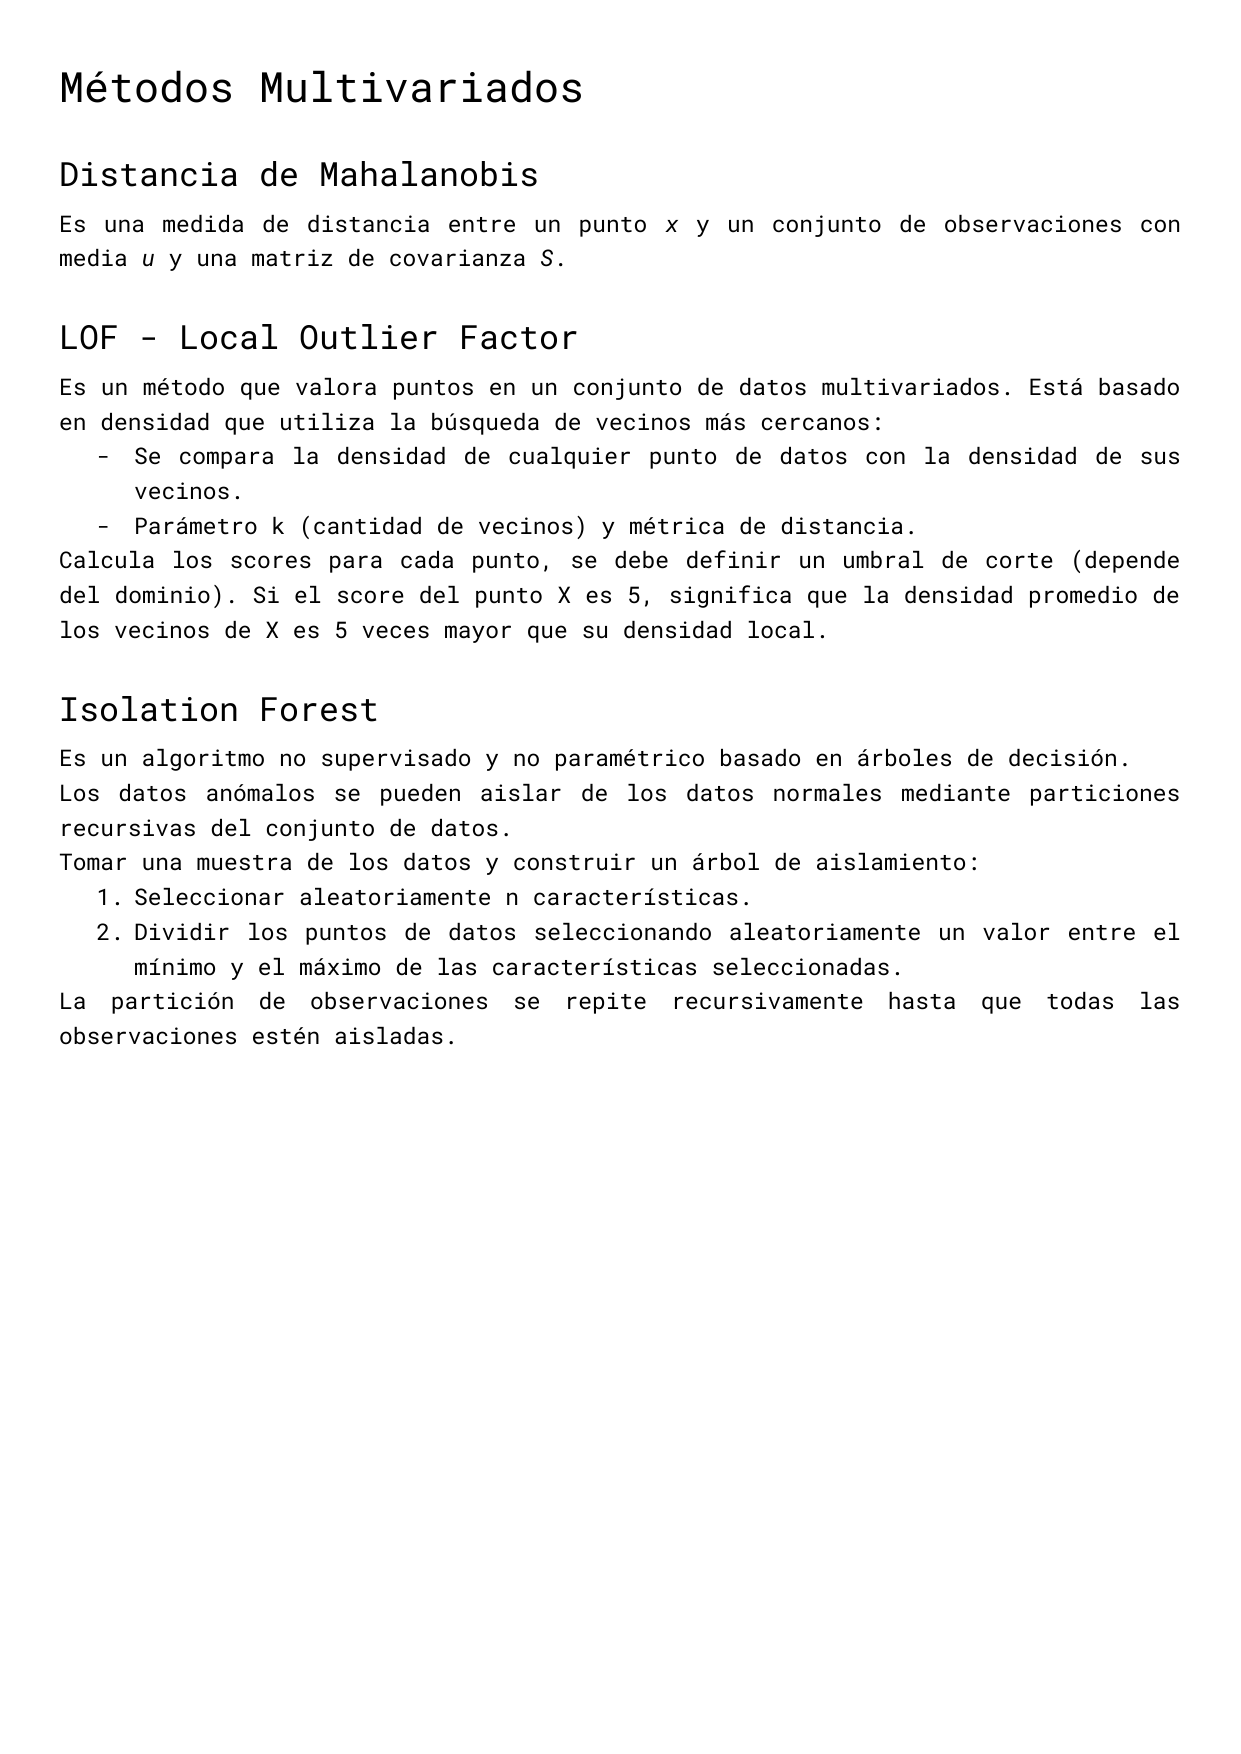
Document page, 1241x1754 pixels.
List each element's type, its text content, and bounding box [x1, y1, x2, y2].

text Los datos anómalos se pueden aislar de los datos normales mediante particiones recursivas del conjunto de datos. [59, 777, 1181, 842]
subtitle Métodos Multivariados [59, 59, 1181, 114]
subtitle Isolation Forest [59, 686, 1181, 730]
text Tomar una muestra de los datos y construir un árbol de aislamiento: [59, 847, 1181, 877]
text La partición de observaciones se repite recursivamente hasta que todas las observaciones estén aisladas. [59, 986, 1181, 1050]
list Dividir los puntos de datos seleccionando aleatoriamente un valor entre el mínimo y el máximo de las características seleccionadas. [96, 916, 1181, 981]
list Seleccionar aleatoriamente n características. [96, 881, 1181, 912]
text Es un algoritmo no supervisado y no paramétrico basado en árboles de decisión. [59, 743, 1181, 773]
text Es una medida de distancia entre un punto x y un conjunto de observaciones con media u y una matriz de covarianza S. [59, 208, 1181, 273]
list Parámetro k (cantidad de vecinos) y métrica de distancia. [96, 510, 1181, 540]
text Calcula los scores para cada punto, se debe definir un umbral de corte (depende del dominio). Si el score del punto X es 5, significa que la densidad promedio de los vecinos de X es 5 veces mayor que su densidad local. [59, 545, 1181, 644]
subtitle Distancia de Mahalanobis [59, 151, 1181, 195]
subtitle LOF - Local Outlier Factor [59, 315, 1181, 359]
list Se compara la densidad de cualquier punto de datos con la densidad de sus vecinos. [96, 441, 1181, 506]
text Es un método que valora puntos en un conjunto de datos multivariados. Está basado en densidad que utiliza la búsqueda de vecinos más cercanos: [59, 371, 1181, 436]
